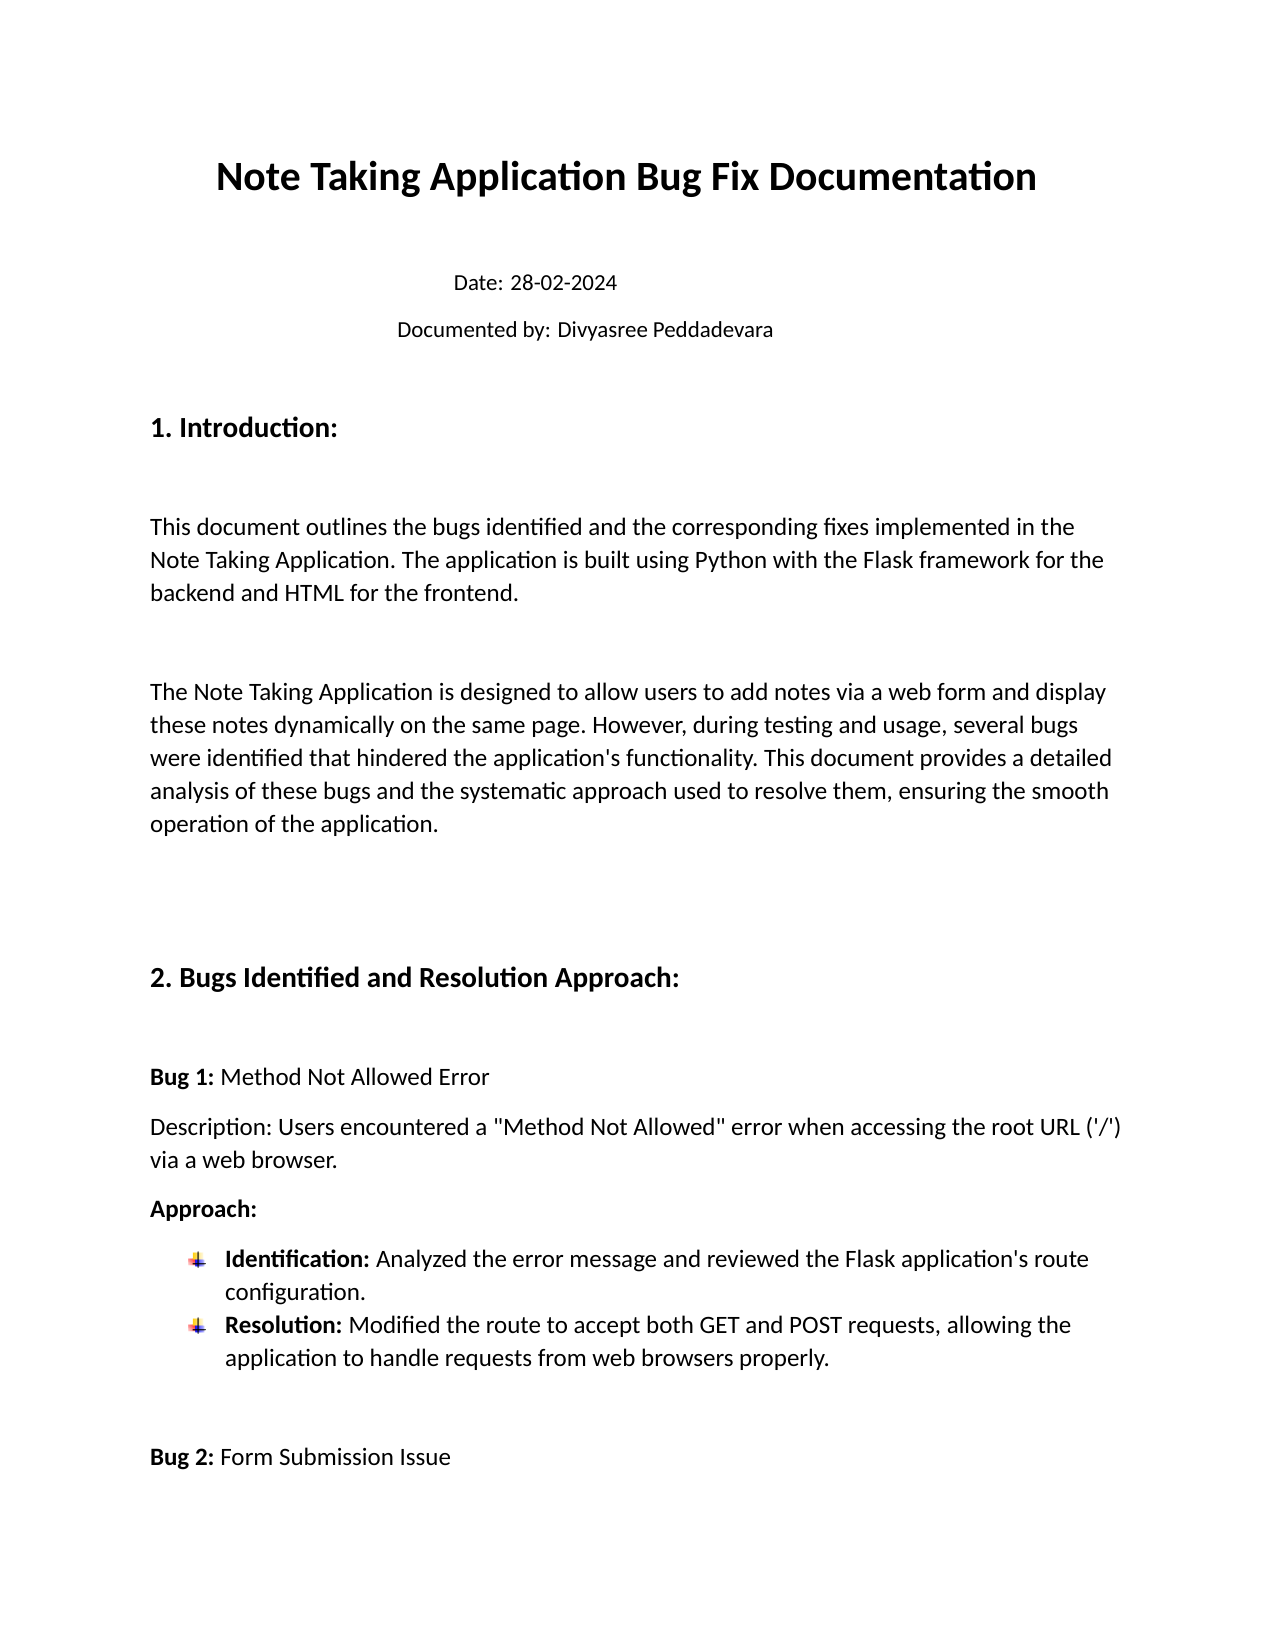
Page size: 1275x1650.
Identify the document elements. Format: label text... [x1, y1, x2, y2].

text Date: 28-02-2024 [150, 268, 1125, 296]
text Description: Users encountered a "Method Not Allowed" error when accessing the root URL ('/') via a web browser. [150, 1111, 1125, 1174]
text Documented by: Divyasree Peddadevara [150, 315, 1125, 343]
text Bug 2: Form Submission Issue [150, 1441, 1125, 1471]
text Note Taking Application Bug Fix Documentation [150, 150, 1125, 201]
text Approach: [150, 1193, 1125, 1224]
picture [188, 1316, 206, 1334]
text 1. Introduction: [150, 409, 1125, 445]
text Bug 1: Method Not Allowed Error [150, 1061, 1125, 1092]
text This document outlines the bugs identified and the corresponding fixes implemented in the Note Taking Application. The application is built using Python with the Flask framework for the backend and HTML for the frontend. [150, 511, 1125, 607]
picture [188, 1250, 206, 1268]
text The Note Taking Application is designed to allow users to add notes via a web form and display these notes dynamically on the same page. However, during testing and usage, several bugs were identified that hindered the application's functionality. This document provides a detailed analysis of these bugs and the systematic approach used to resolve them, ensuring the smooth operation of the application. [150, 676, 1125, 838]
list Resolution: Modified the route to accept both GET and POST requests, allowing the application to handle requests from web browsers properly. [187, 1309, 1125, 1372]
list Identification: Analyzed the error message and reviewed the Flask application's route configuration. [187, 1243, 1125, 1306]
text 2. Bugs Identified and Resolution Approach: [150, 959, 1125, 995]
